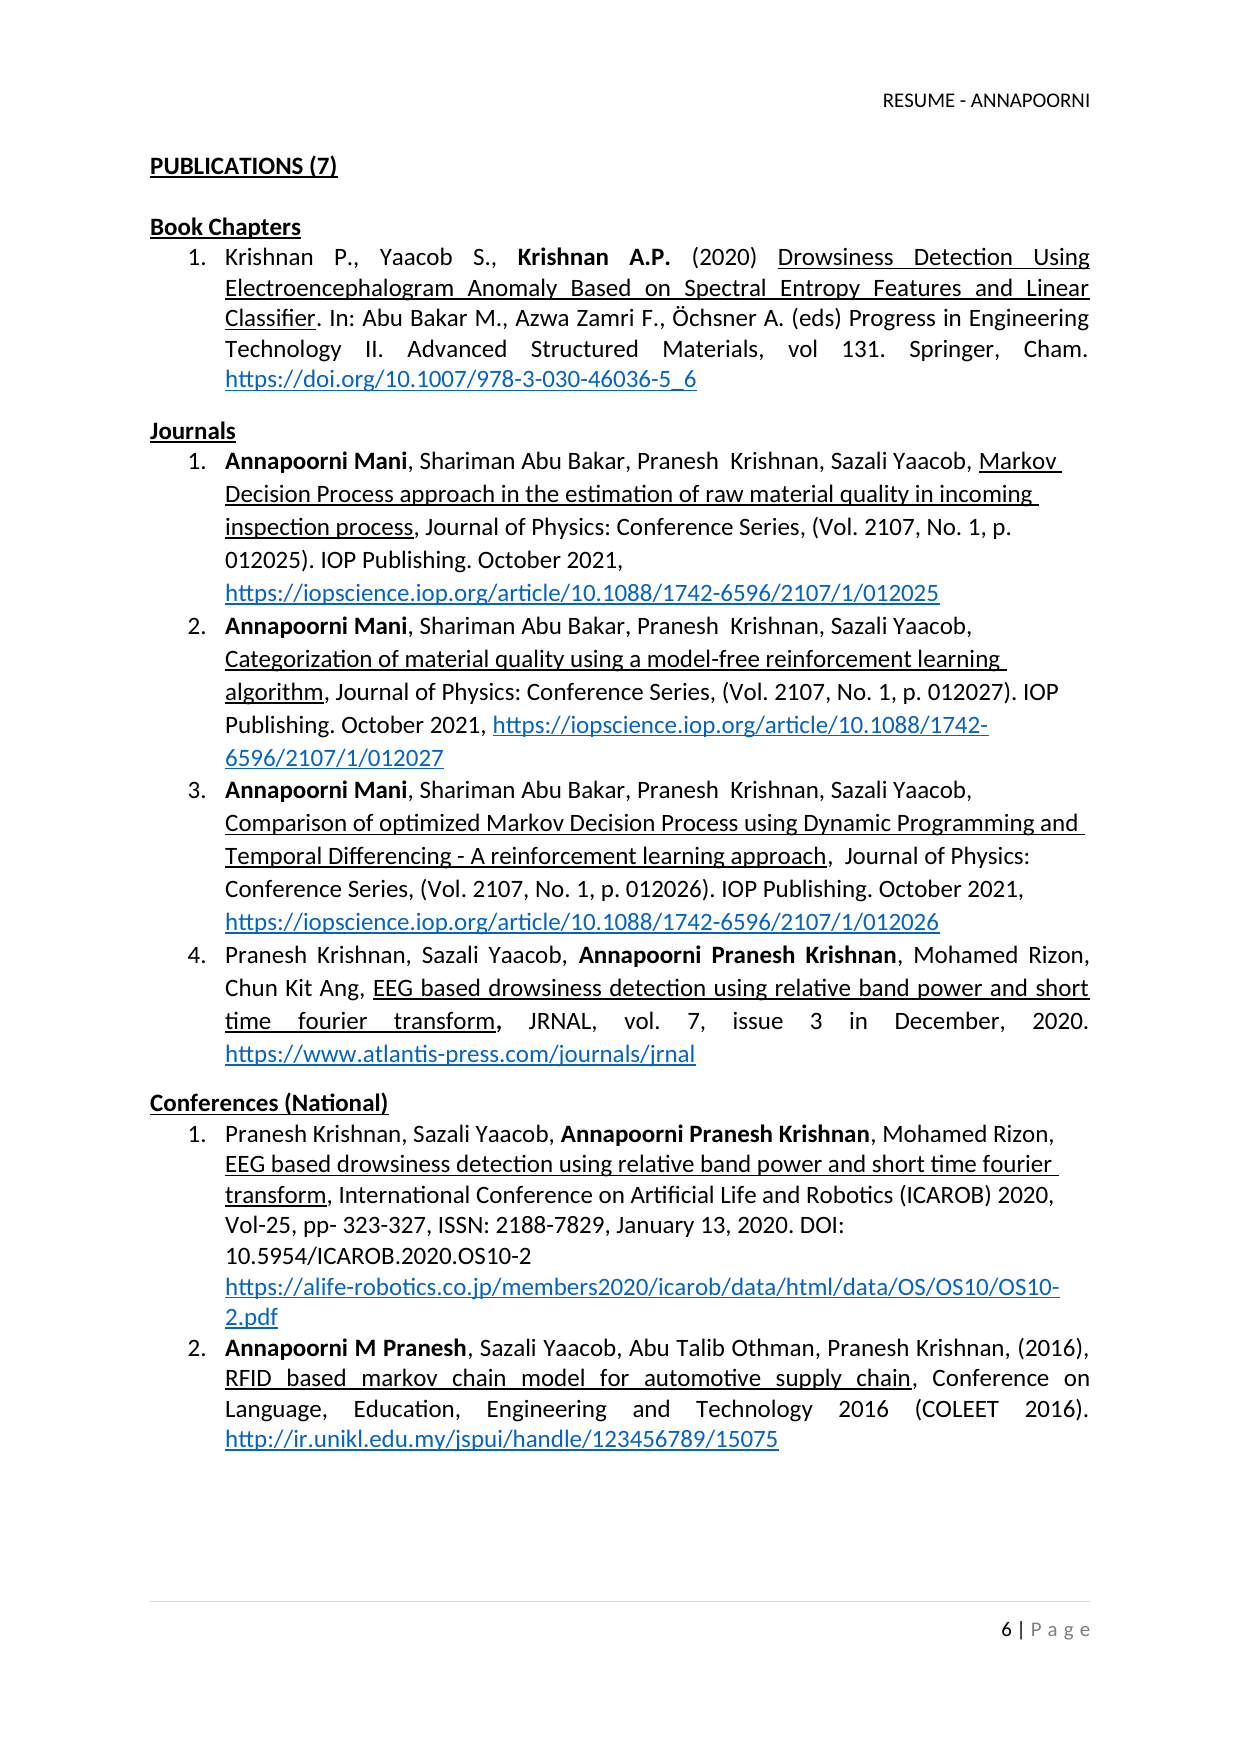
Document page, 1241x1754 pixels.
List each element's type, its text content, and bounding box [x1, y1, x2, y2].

list Krishnan P., Yaacob S., Krishnan A.P. (2020) Drowsiness Detection Using Electroencephalogram Anomaly Based on Spectral Entropy Features and Linear Classifier. In: Abu Bakar M., Azwa Zamri F., Öchsner A. (eds) Progress in Engineering Technology II. Advanced Structured Materials, vol 131. Springer, Cham. https://doi.org/10.1007/978-3-030-46036-5_6 [187, 242, 1090, 394]
list Annapoorni Mani, Shariman Abu Bakar, Pranesh Krishnan, Sazali Yaacob, Categorization of material quality using a model-free reinforcement learning algorithm, Journal of Physics: Conference Series, (Vol. 2107, No. 1, p. 012027). IOP Publishing. October 2021, https://iopscience.iop.org/article/10.1088/1742-6596/2107/1/012027 [187, 610, 1090, 772]
list https://alife-robotics.co.jp/members2020/icarob/data/html/data/OS/OS10/OS10-2.pdf [225, 1271, 1090, 1332]
list Pranesh Krishnan, Sazali Yaacob, Annapoorni Pranesh Krishnan, Mohamed Rizon, Chun Kit Ang, EEG based drowsiness detection using relative band power and short time fourier transform, JRNAL, vol. 7, issue 3 in December, 2020. https://www.atlantis-press.com/journals/jrnal [187, 939, 1090, 1068]
text Journals [150, 415, 1090, 446]
text Conferences (National) [150, 1088, 1090, 1118]
list Pranesh Krishnan, Sazali Yaacob, Annapoorni Pranesh Krishnan, Mohamed Rizon, EEG based drowsiness detection using relative band power and short time fourier transform, International Conference on Artificial Life and Robotics (ICAROB) 2020, Vol-25, pp- 323-327, ISSN: 2188-7829, January 13, 2020. DOI: 10.5954/ICAROB.2020.OS10-2 [187, 1118, 1090, 1271]
list Annapoorni Mani, Shariman Abu Bakar, Pranesh Krishnan, Sazali Yaacob, Markov Decision Process approach in the estimation of raw material quality in incoming inspection process, Journal of Physics: Conference Series, (Vol. 2107, No. 1, p. 012025). IOP Publishing. October 2021, https://iopscience.iop.org/article/10.1088/1742-6596/2107/1/012025 [187, 446, 1090, 608]
text Book Chapters [150, 211, 1090, 242]
text PUBLICATIONS (7) [150, 150, 1090, 181]
list Annapoorni Mani, Shariman Abu Bakar, Pranesh Krishnan, Sazali Yaacob, Comparison of optimized Markov Decision Process using Dynamic Programming and Temporal Differencing - A reinforcement learning approach, Journal of Physics: Conference Series, (Vol. 2107, No. 1, p. 012026). IOP Publishing. October 2021, https://iopscience.iop.org/article/10.1088/1742-6596/2107/1/012026 [187, 775, 1090, 937]
list Annapoorni M Pranesh, Sazali Yaacob, Abu Talib Othman, Pranesh Krishnan, (2016), RFID based markov chain model for automotive supply chain, Conference on Language, Education, Engineering and Technology 2016 (COLEET 2016). http://ir.unikl.edu.my/jspui/handle/123456789/15075 [187, 1332, 1090, 1454]
